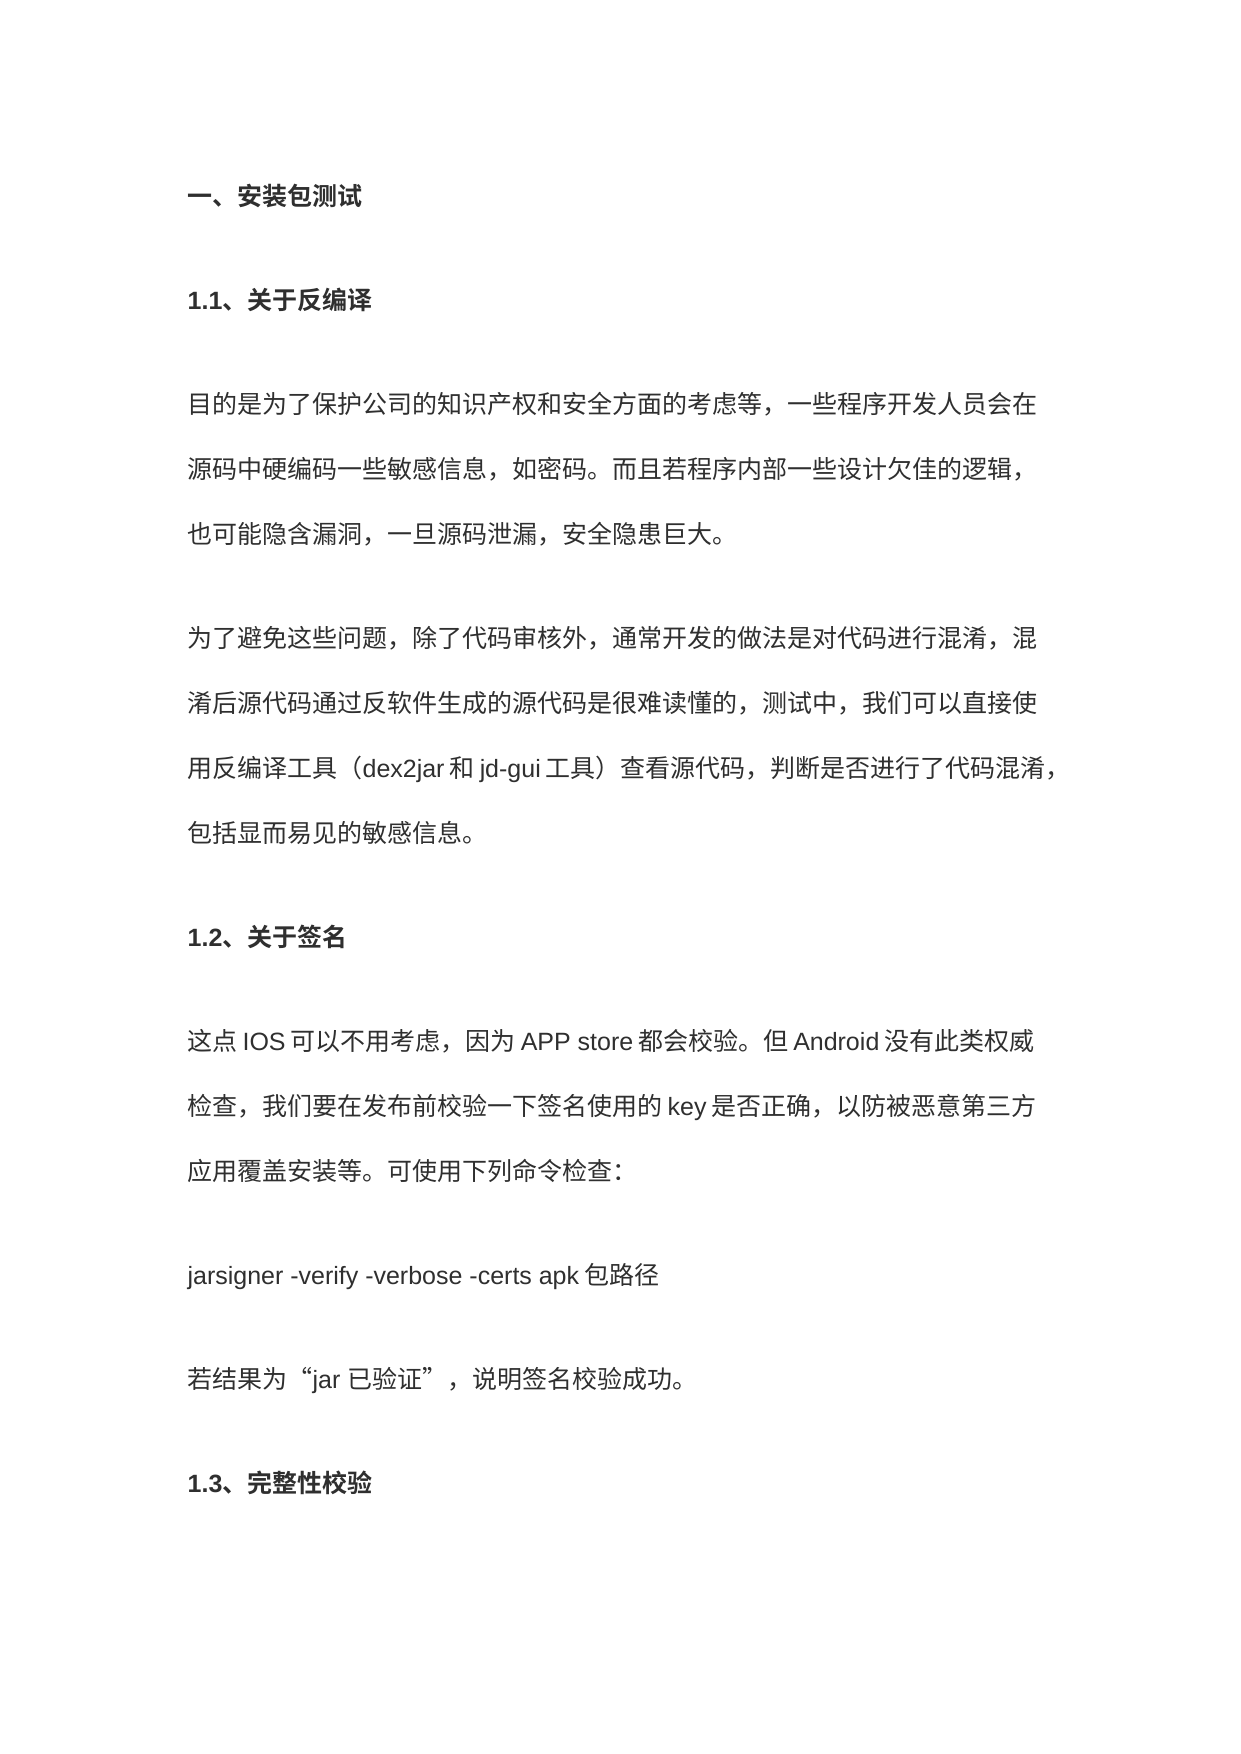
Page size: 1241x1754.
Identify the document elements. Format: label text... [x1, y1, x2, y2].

text jarsigner -verify -verbose -certs apk包路径 [187, 1241, 1053, 1306]
text 一、安装包测试 [187, 162, 1053, 227]
text 目的是为了保护公司的知识产权和安全方面的考虑等，一些程序开发人员会在源码中硬编码一些敏感信息，如密码。而且若程序内部一些设计欠佳的逻辑，也可能隐含漏洞，一旦源码泄漏，安全隐患巨大。 [187, 370, 1053, 565]
text 1.2、关于签名 [187, 903, 1053, 968]
text 这点IOS可以不用考虑，因为APP store都会校验。但Android没有此类权威检查，我们要在发布前校验一下签名使用的key是否正确，以防被恶意第三方应用覆盖安装等。可使用下列命令检查： [187, 1007, 1053, 1202]
text 1.1、关于反编译 [187, 266, 1053, 331]
text 若结果为“jar 已验证”，说明签名校验成功。 [187, 1345, 1053, 1410]
text 为了避免这些问题，除了代码审核外，通常开发的做法是对代码进行混淆，混淆后源代码通过反软件生成的源代码是很难读懂的，测试中，我们可以直接使用反编译工具（dex2jar和jd-gui工具）查看源代码，判断是否进行了代码混淆，包括显而易见的敏感信息。 [187, 604, 1053, 864]
text 1.3、完整性校验 [187, 1449, 1053, 1514]
